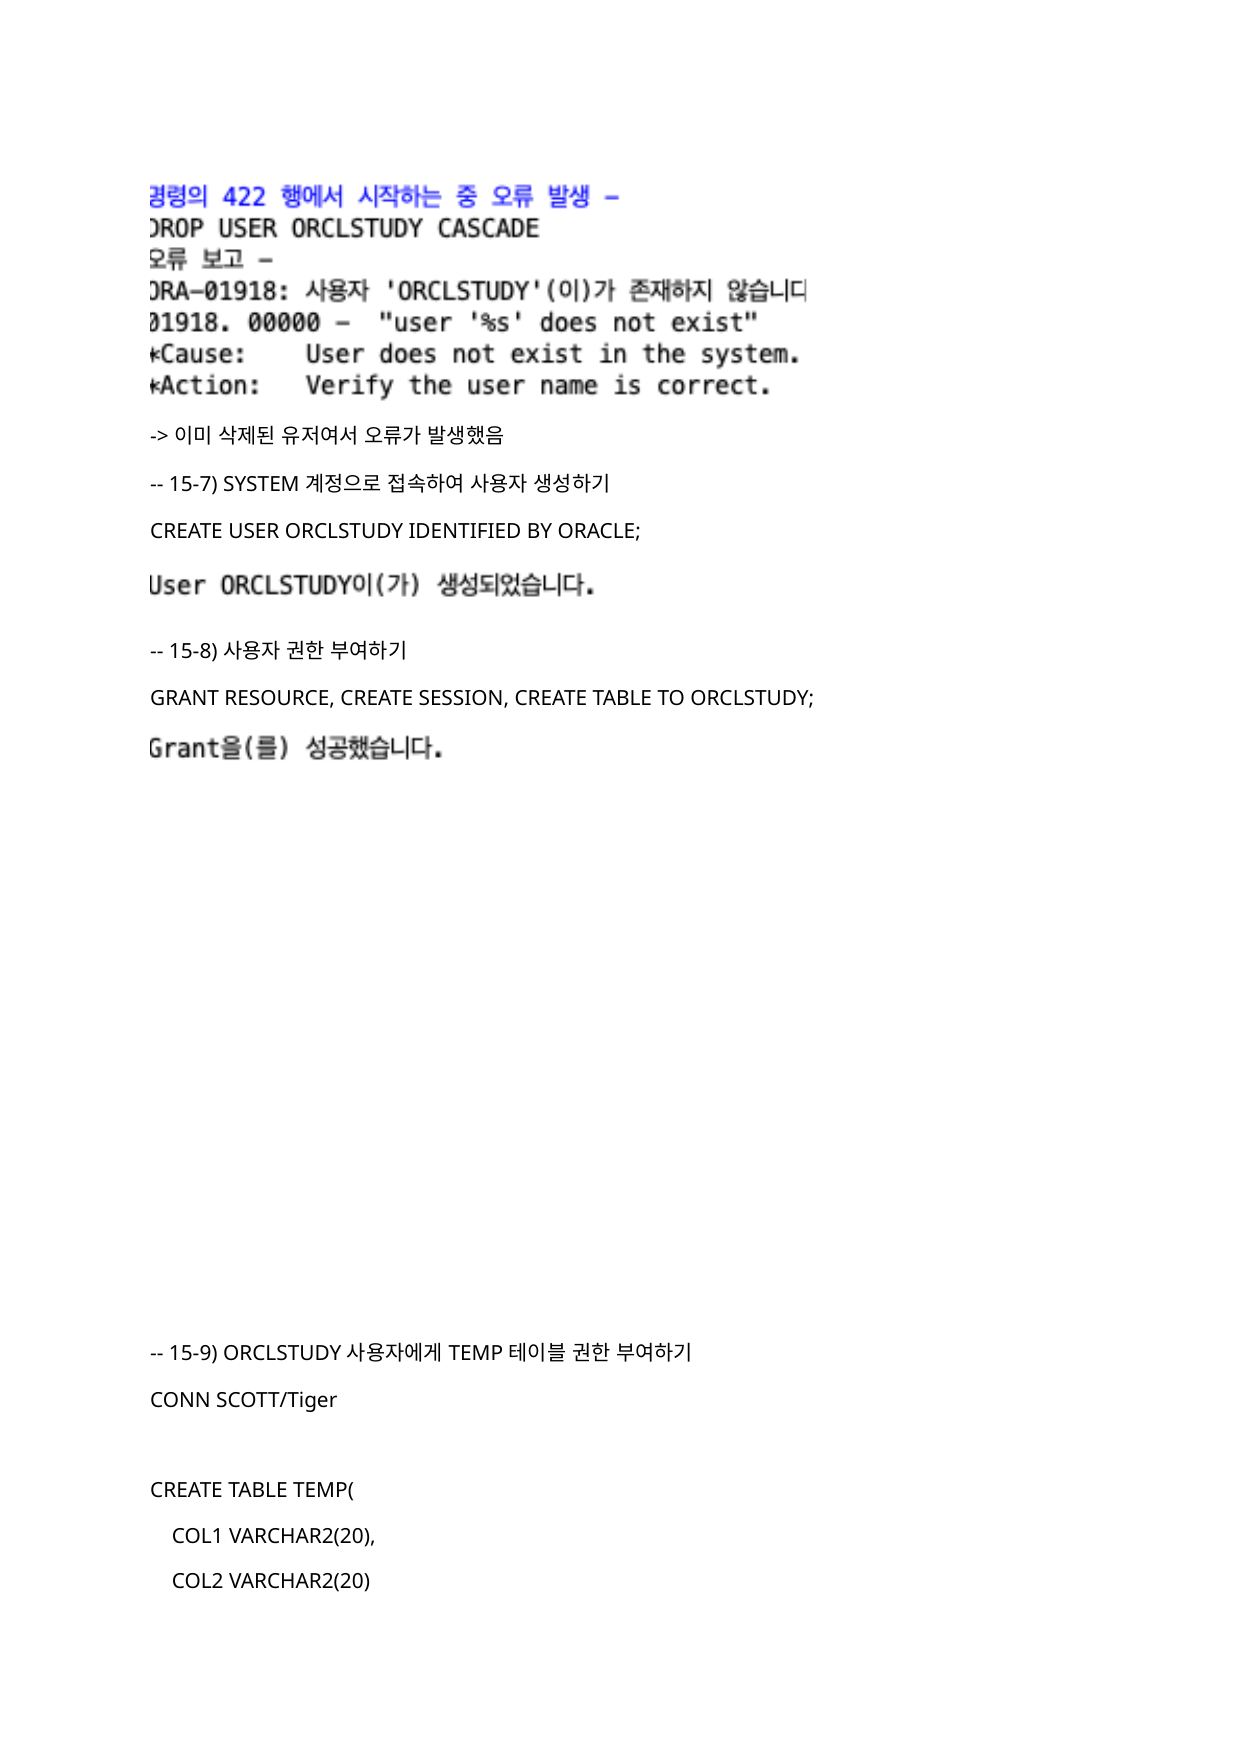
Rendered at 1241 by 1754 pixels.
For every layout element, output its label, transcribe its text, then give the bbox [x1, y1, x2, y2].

text -- 15-7) SYSTEM 계정으로 접속하여 사용자 생성하기 [150, 468, 1090, 498]
picture [150, 728, 459, 775]
text CREATE TABLE TEMP( [150, 1476, 1090, 1504]
text -> 이미 삭제된 유저여서 오류가 발생했음 [150, 419, 1090, 449]
text CREATE USER ORCLSTUDY IDENTIFIED BY ORACLE; [150, 516, 1090, 544]
text GRANT RESOURCE, CREATE SESSION, CREATE TABLE TO ORCLSTUDY; [150, 683, 1090, 712]
text -- 15-8) 사용자 권한 부여하기 [150, 635, 1090, 665]
text COL1 VARCHAR2(20), [150, 1521, 1090, 1549]
text -- 15-9) ORCLSTUDY 사용자에게 TEMP 테이블 권한 부여하기 [150, 1336, 1090, 1367]
picture [150, 177, 807, 403]
picture [150, 561, 615, 618]
text COL2 VARCHAR2(20) [150, 1566, 1090, 1595]
text CONN SCOTT/Tiger [150, 1385, 1090, 1413]
